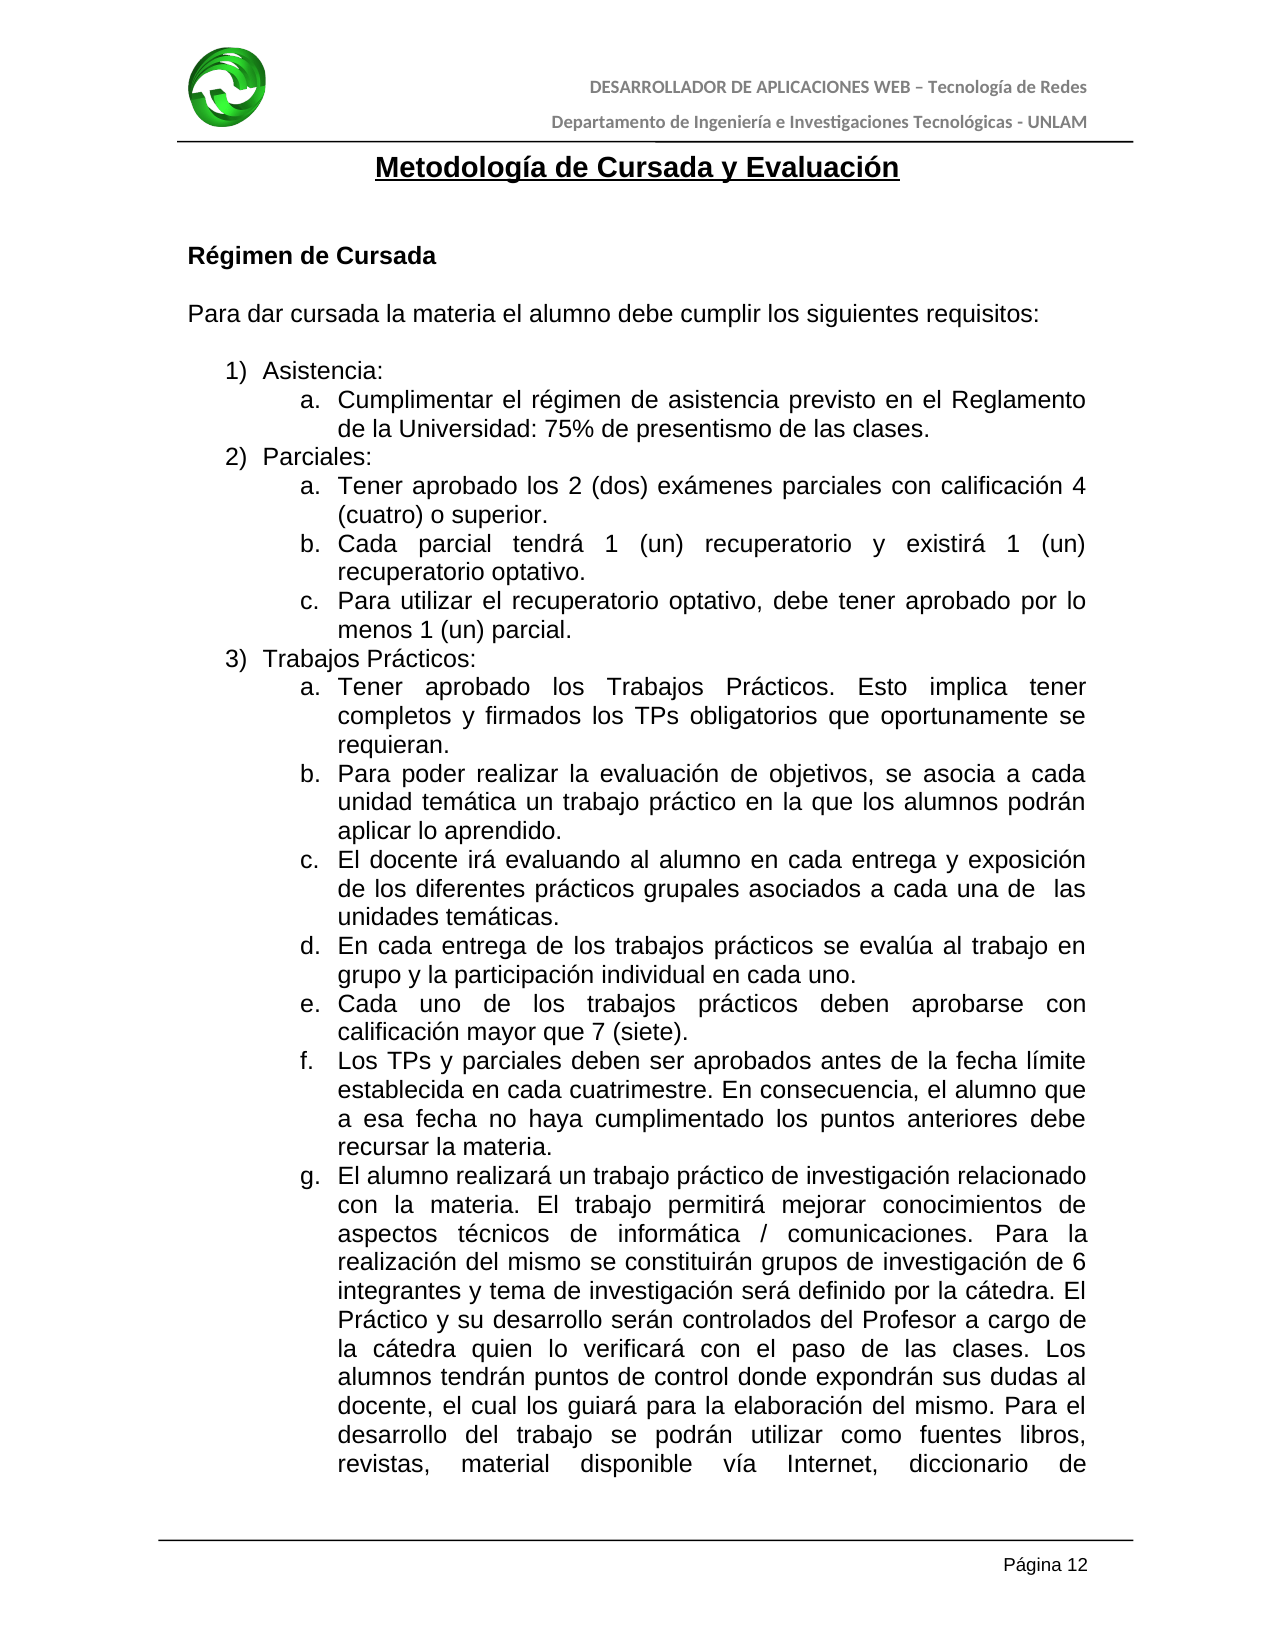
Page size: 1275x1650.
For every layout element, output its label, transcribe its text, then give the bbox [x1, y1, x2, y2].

list El docente irá evaluando al alumno en cada entrega y exposición de los diferentes prácticos grupales asociados a cada una de las unidades temáticas. [300, 845, 1087, 931]
list Cada parcial tendrá 1 (un) recuperatorio y existirá 1 (un) recuperatorio optativo. [300, 528, 1087, 586]
list Para poder realizar la evaluación de objetivos, se asocia a cada unidad temática un trabajo práctico en la que los alumnos podrán aplicar lo aprendido. [300, 758, 1087, 845]
list Parciales: [225, 442, 1087, 471]
list Tener aprobado los Trabajos Prácticos. Esto implica tener completos y firmados los TPs obligatorios que oportunamente se requieran. [300, 672, 1087, 758]
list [300, 1161, 1087, 1477]
list Tener aprobado los 2 (dos) exámenes parciales con calificación 4 (cuatro) o superior. [300, 471, 1087, 528]
list Los TPs y parciales deben ser aprobados antes de la fecha límite establecida en cada cuatrimestre. En consecuencia, el alumno que a esa fecha no haya cumplimentado los puntos anteriores debe recursar la materia. [300, 1046, 1087, 1161]
list Asistencia: [225, 356, 1087, 385]
text Para dar cursada la materia el alumno debe cumplir los siguientes requisitos: [187, 298, 1087, 327]
list Cumplimentar el régimen de asistencia previsto en el Reglamento de : 75% de presentismo de las clases. [300, 385, 1087, 442]
subtitle Régimen de Cursada [187, 241, 1087, 270]
list Trabajos Prácticos: [225, 643, 1087, 672]
list Para utilizar el recuperatorio optativo, debe tener aprobado por lo menos 1 (un) parcial. [300, 586, 1087, 643]
list Cada uno de los trabajos prácticos deben aprobarse con calificación mayor que 7 (siete). [300, 988, 1087, 1046]
subtitle Metodología de Cursada y Evaluación [187, 150, 1087, 183]
picture [188, 47, 266, 127]
list En cada entrega de los trabajos prácticos se evalúa al trabajo en grupo y la participación individual en cada uno. [300, 931, 1087, 988]
